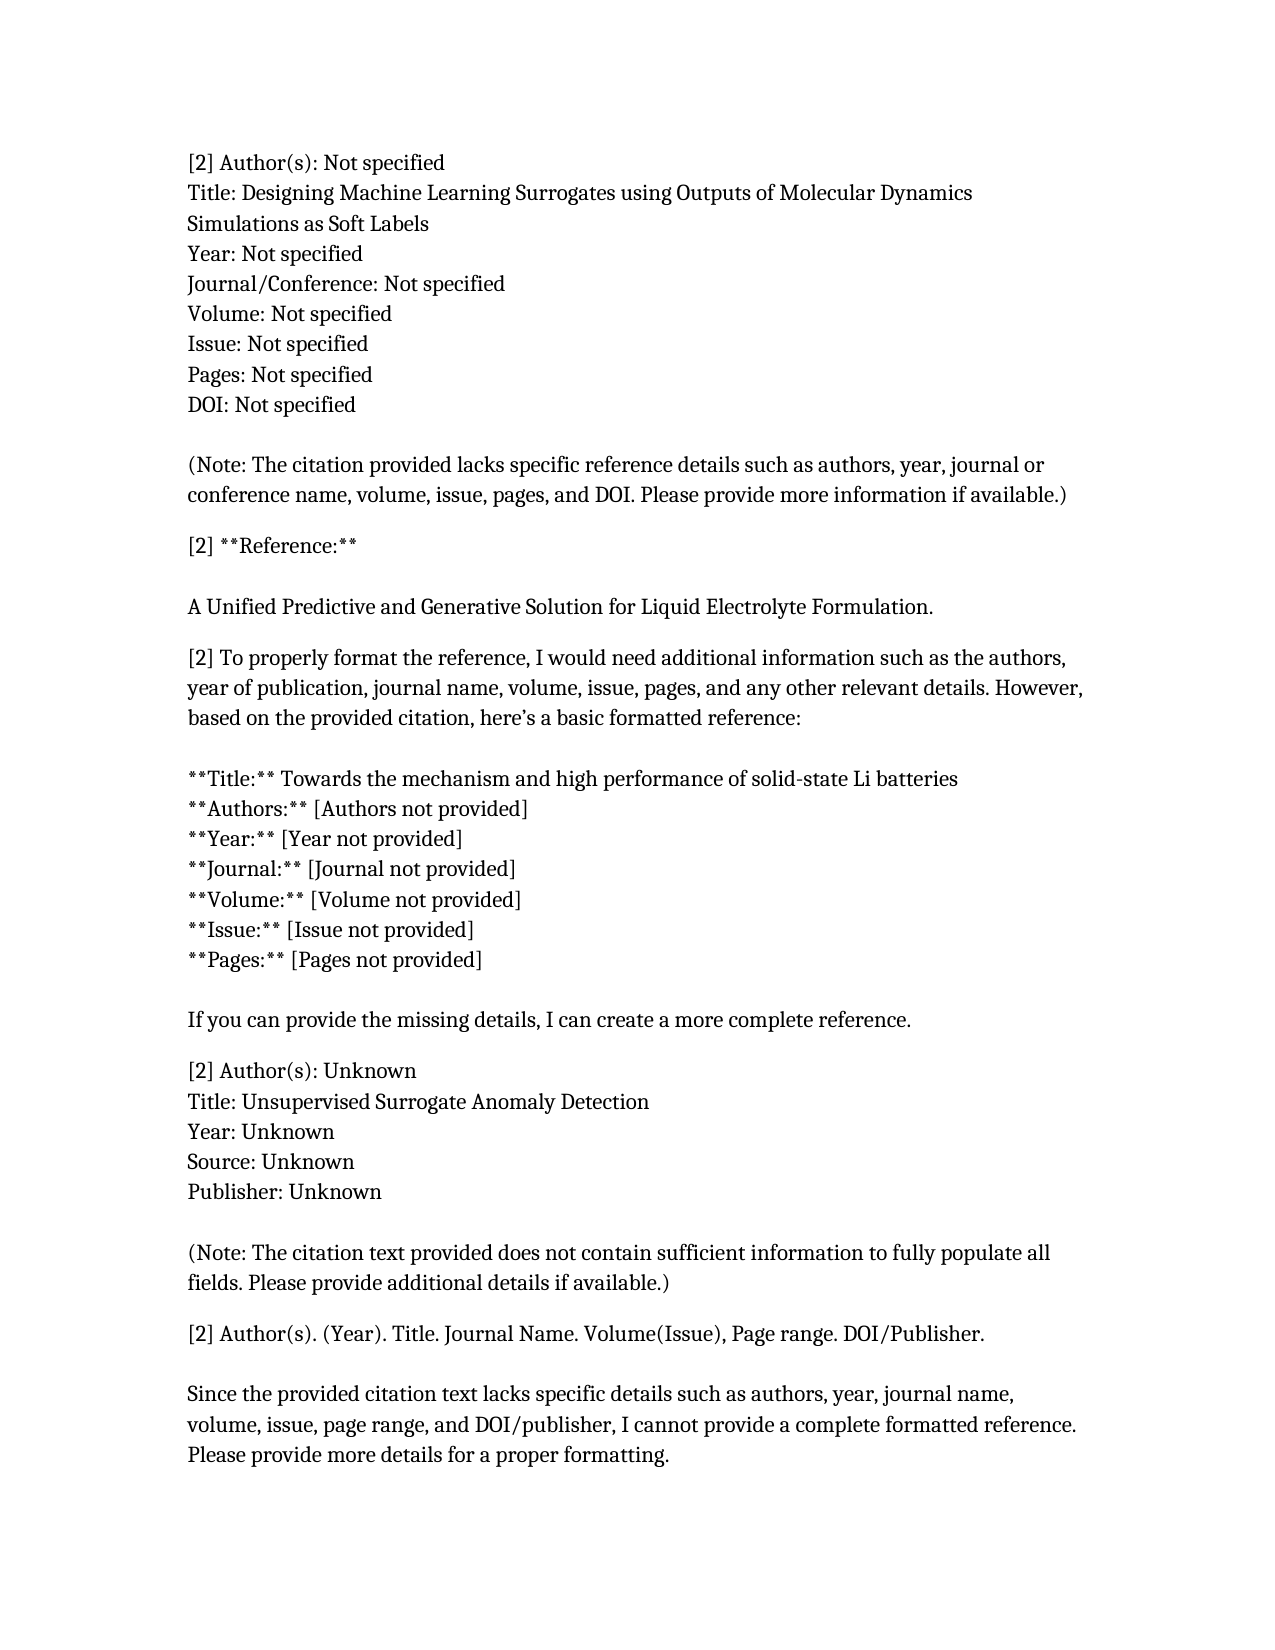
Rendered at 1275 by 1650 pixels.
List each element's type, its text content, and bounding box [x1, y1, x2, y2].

text [2] Author(s): Not specified Title: Designing Machine Learning Surrogates using Outputs of Molecular Dynamics Simulations as Soft Labels Year: Not specified Journal/Conference: Not specified Volume: Not specified Issue: Not specified Pages: Not specified DOI: Not specified (Note: The citation provided lacks specific reference details such as authors, year, journal or conference name, volume, issue, pages, and DOI. Please provide more information if available.) [187, 150, 1087, 509]
text [2] Author(s): Unknown Title: Unsupervised Surrogate Anomaly Detection Year: Unknown Source: Unknown Publisher: Unknown (Note: The citation text provided does not contain sufficient information to fully populate all fields. Please provide additional details if available.) [187, 1058, 1087, 1296]
text [2] **Reference:** A Unified Predictive and Generative Solution for Liquid Electrolyte Formulation. [187, 533, 1087, 620]
text [2] To properly format the reference, I would need additional information such as the authors, year of publication, journal name, volume, issue, pages, and any other relevant details. However, based on the provided citation, here’s a basic formatted reference: **Title:** Towards the mechanism and high performance of solid-state Li batteries **Authors:** [Authors not provided] **Year:** [Year not provided] **Journal:** [Journal not provided] **Volume:** [Volume not provided] **Issue:** [Issue not provided] **Pages:** [Pages not provided] If you can provide the missing details, I can create a more complete reference. [187, 645, 1087, 1034]
text [2] Author(s). (Year). Title. Journal Name. Volume(Issue), Page range. DOI/Publisher. Since the provided citation text lacks specific details such as authors, year, journal name, volume, issue, page range, and DOI/publisher, I cannot provide a complete formatted reference. Please provide more details for a proper formatting. [187, 1321, 1087, 1468]
